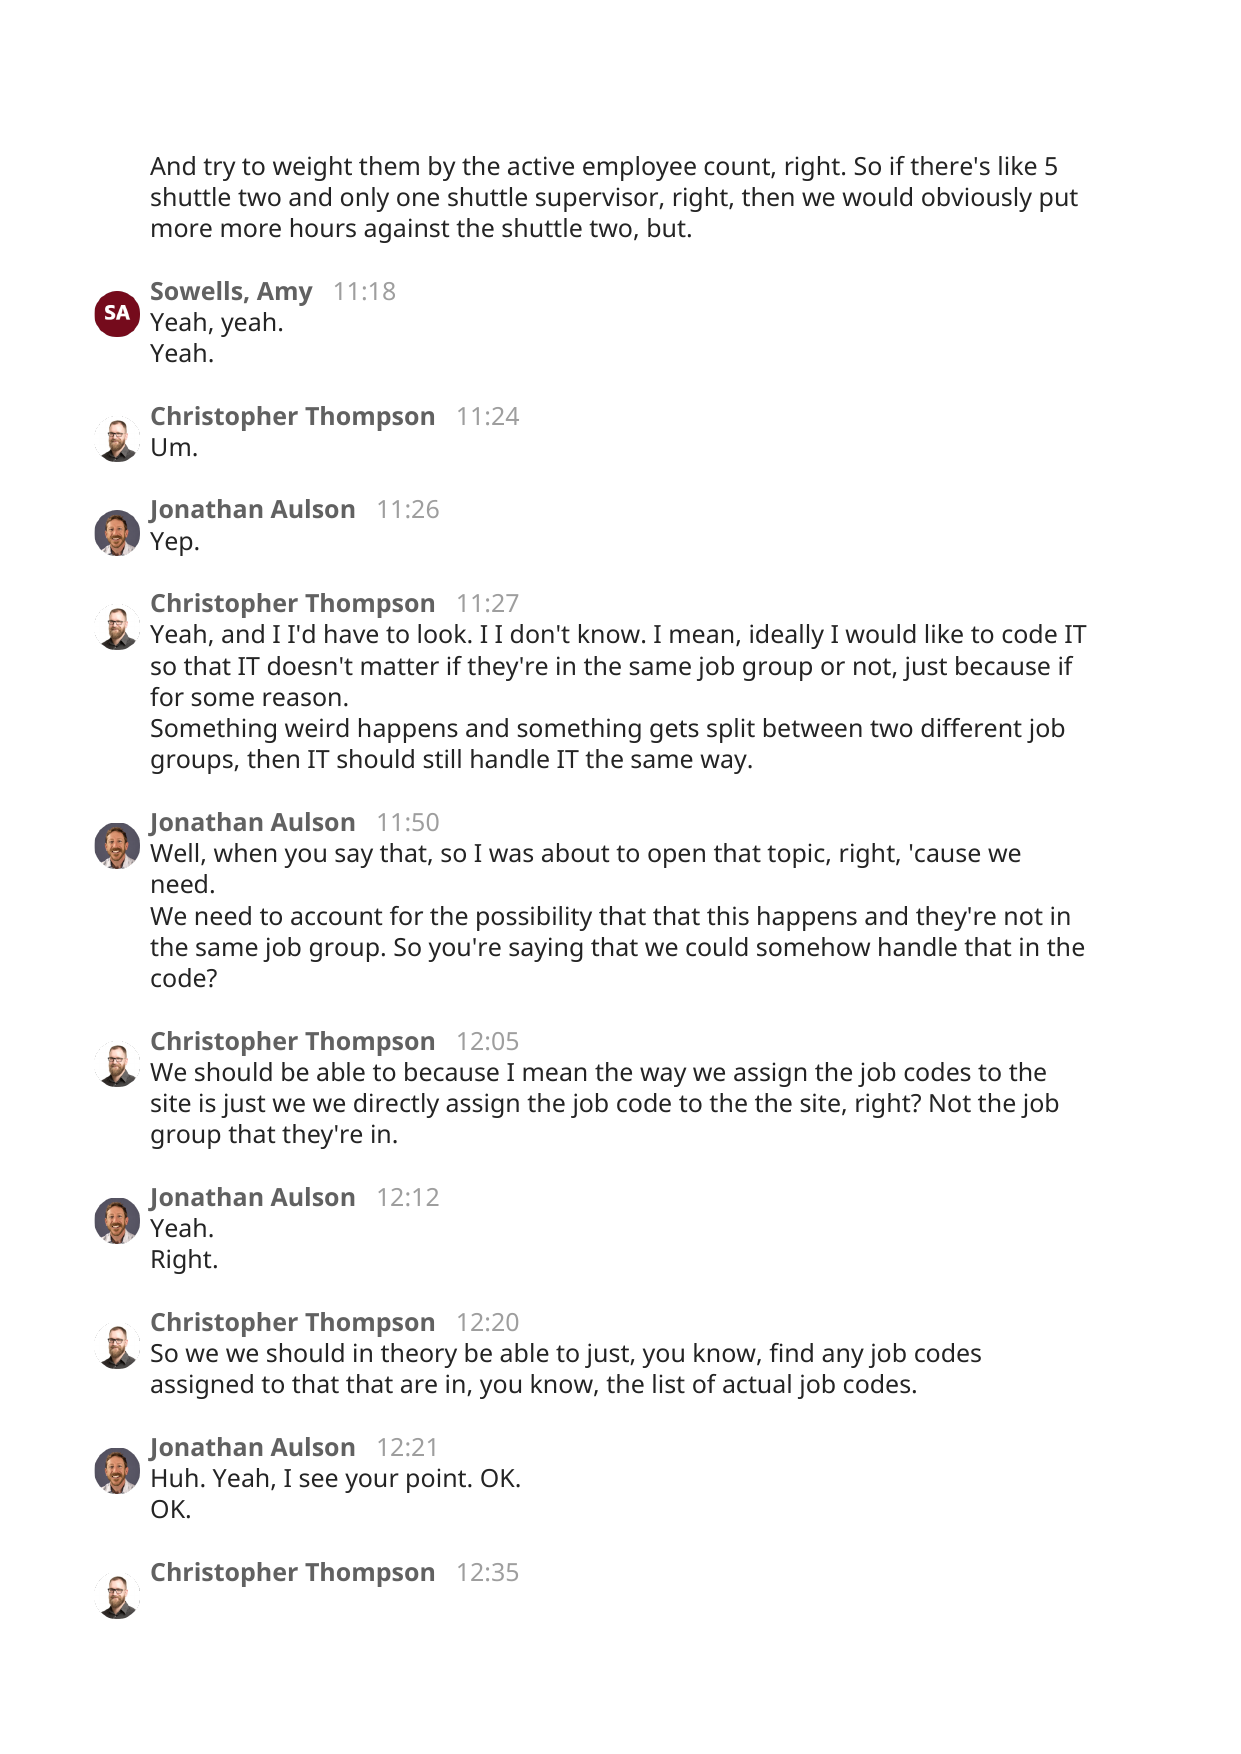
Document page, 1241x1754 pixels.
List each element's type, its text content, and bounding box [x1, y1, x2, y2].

picture [94, 510, 140, 556]
picture [94, 1573, 140, 1619]
text Jonathan Aulson 11:50 Well, when you say that, so I was about to open that topic, right, 'cause we need. We need to account for the possibility that that this happens and they're not in the same job group. So you're saying that we could somehow handle that in the code? [150, 775, 1090, 994]
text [150, 1525, 1090, 1587]
text Jonathan Aulson 12:12 Yeah. Right. [150, 1150, 1090, 1275]
text Jonathan Aulson 11:26 Yep. [150, 462, 1090, 556]
picture [94, 823, 140, 869]
picture [94, 1323, 140, 1369]
picture [94, 1448, 140, 1494]
picture [94, 604, 140, 650]
picture [94, 1041, 140, 1087]
text Christopher Thompson 11:27 Yeah, and I I'd have to look. I I don't know. I mean, ideally I would like to code IT so that IT doesn't matter if they're in the same job group or not, just because if for some reason. Something weird happens and something gets split between two different job groups, then IT should still handle IT the same way. [150, 556, 1090, 775]
text Christopher Thompson 12:05 We should be able to because I mean the way we assign the job codes to the site is just we we directly assign the job code to the the site, right? Not the job group that they're in. [150, 994, 1090, 1150]
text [150, 150, 1090, 244]
picture [94, 1198, 140, 1244]
picture [94, 291, 140, 337]
picture [94, 416, 140, 462]
text Jonathan Aulson 12:21 Huh. Yeah, I see your point. OK. OK. [150, 1400, 1090, 1525]
text Christopher Thompson 11:24 Um. [150, 369, 1090, 462]
text Sowells, Amy 11:18 Yeah, yeah. Yeah. [150, 244, 1090, 369]
text Christopher Thompson 12:20 So we we should in theory be able to just, you know, find any job codes assigned to that that are in, you know, the list of actual job codes. [150, 1275, 1090, 1400]
